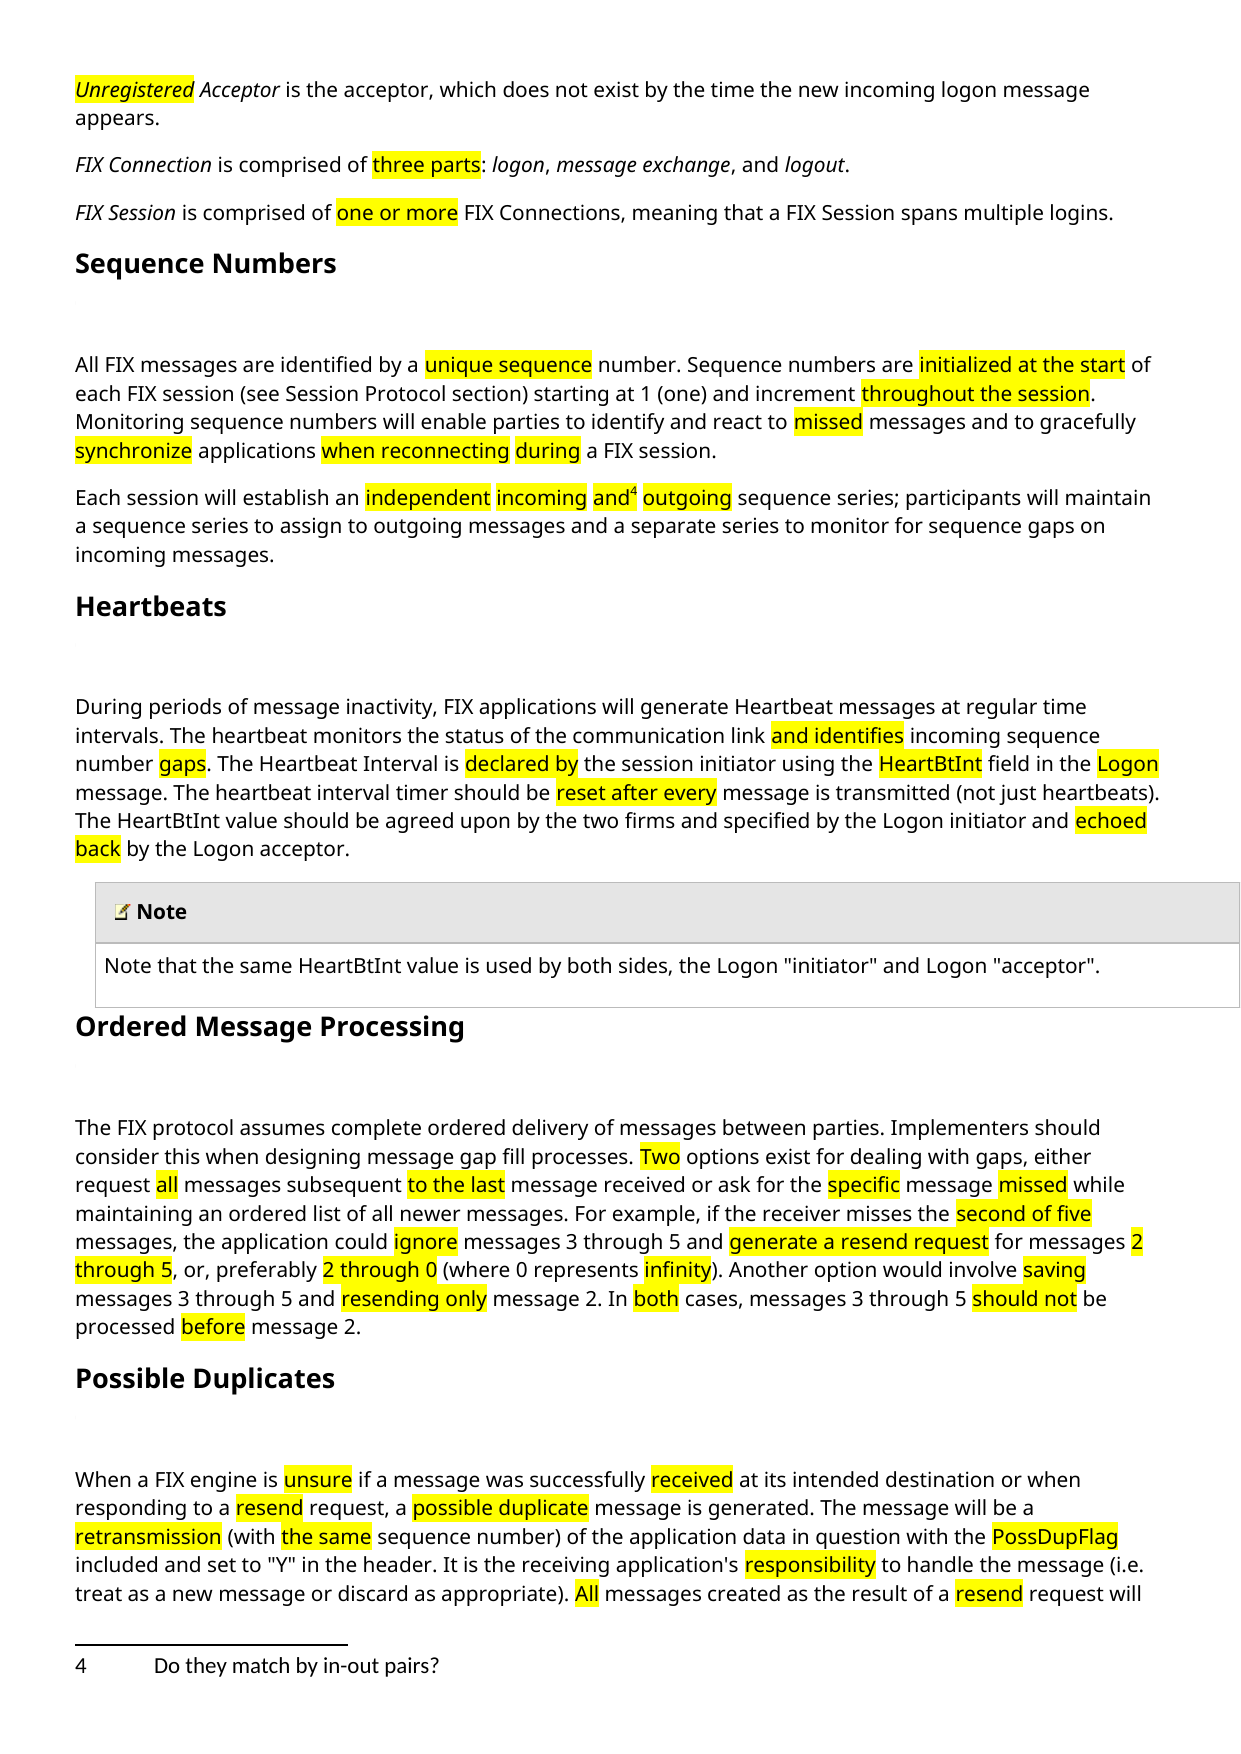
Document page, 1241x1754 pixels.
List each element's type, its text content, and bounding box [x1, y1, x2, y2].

text Heartbeats [75, 587, 1165, 624]
text FIX Session is comprised of one or more FIX Connections, meaning that a FIX Session spans multiple logins. [458, 198, 1165, 226]
text FIX Connection is comprised of three parts: logon, message exchange, and logout. [75, 151, 372, 179]
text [75, 1465, 1165, 1607]
text During periods of message inactivity, FIX applications will generate Heartbeat messages at regular time intervals. The heartbeat monitors the status of the communication link and identifies incoming sequence number gaps. The Heartbeat Interval is declared by the session initiator using the HeartBtInt field in the Logon message. The heartbeat interval timer should be reset after every message is transmitted (not just heartbeats). The HeartBtInt value should be agreed upon by the two firms and specified by the Logon initiator and echoed back by the Logon acceptor. [75, 692, 1165, 863]
text Sequence Numbers [75, 245, 1165, 282]
text All FIX messages are identified by a unique sequence number. Sequence numbers are initialized at the start of each FIX session (see Session Protocol section) starting at 1 (one) and increment throughout the session. Monitoring sequence numbers will enable parties to identify and react to missed messages and to gracefully synchronize applications when reconnecting during a FIX session. [75, 350, 1165, 464]
text Each session will establish an independent incoming and outgoing sequence series; participants will maintain a sequence series to assign to outgoing messages and a separate series to monitor for sequence gaps on incoming messages. [75, 483, 1165, 568]
text Unregistered Acceptor is the acceptor, which does not exist by the time the new incoming logon message appears. [75, 75, 1165, 132]
text FIX Connection is comprised of three parts: logon, message exchange, and logout. [481, 151, 1165, 179]
table_cell Note that the same HeartBtInt value is used by both sides, the Logon "initiator" and Logon "acceptor". [96, 944, 1239, 1006]
text Ordered Message Processing [75, 1008, 1165, 1045]
text The FIX protocol assumes complete ordered delivery of messages between parties. Implementers should consider this when designing message gap fill processes. Two options exist for dealing with gaps, either request all messages subsequent to the last message received or ask for the specific message missed while maintaining an ordered list of all newer messages. For example, if the receiver misses the second of five messages, the application could ignore messages 3 through 5 and generate a resend request for messages 2 through 5, or, preferably 2 through 0 (where 0 represents infinity). Another option would involve saving messages 3 through 5 and resending only message 2. In both cases, messages 3 through 5 should not be processed before message 2. [75, 1113, 1165, 1341]
text Possible Duplicates [75, 1359, 1165, 1396]
table_header Note [96, 883, 1239, 942]
picture [115, 904, 131, 920]
text FIX Session is comprised of one or more FIX Connections, meaning that a FIX Session spans multiple logins. [75, 198, 336, 226]
